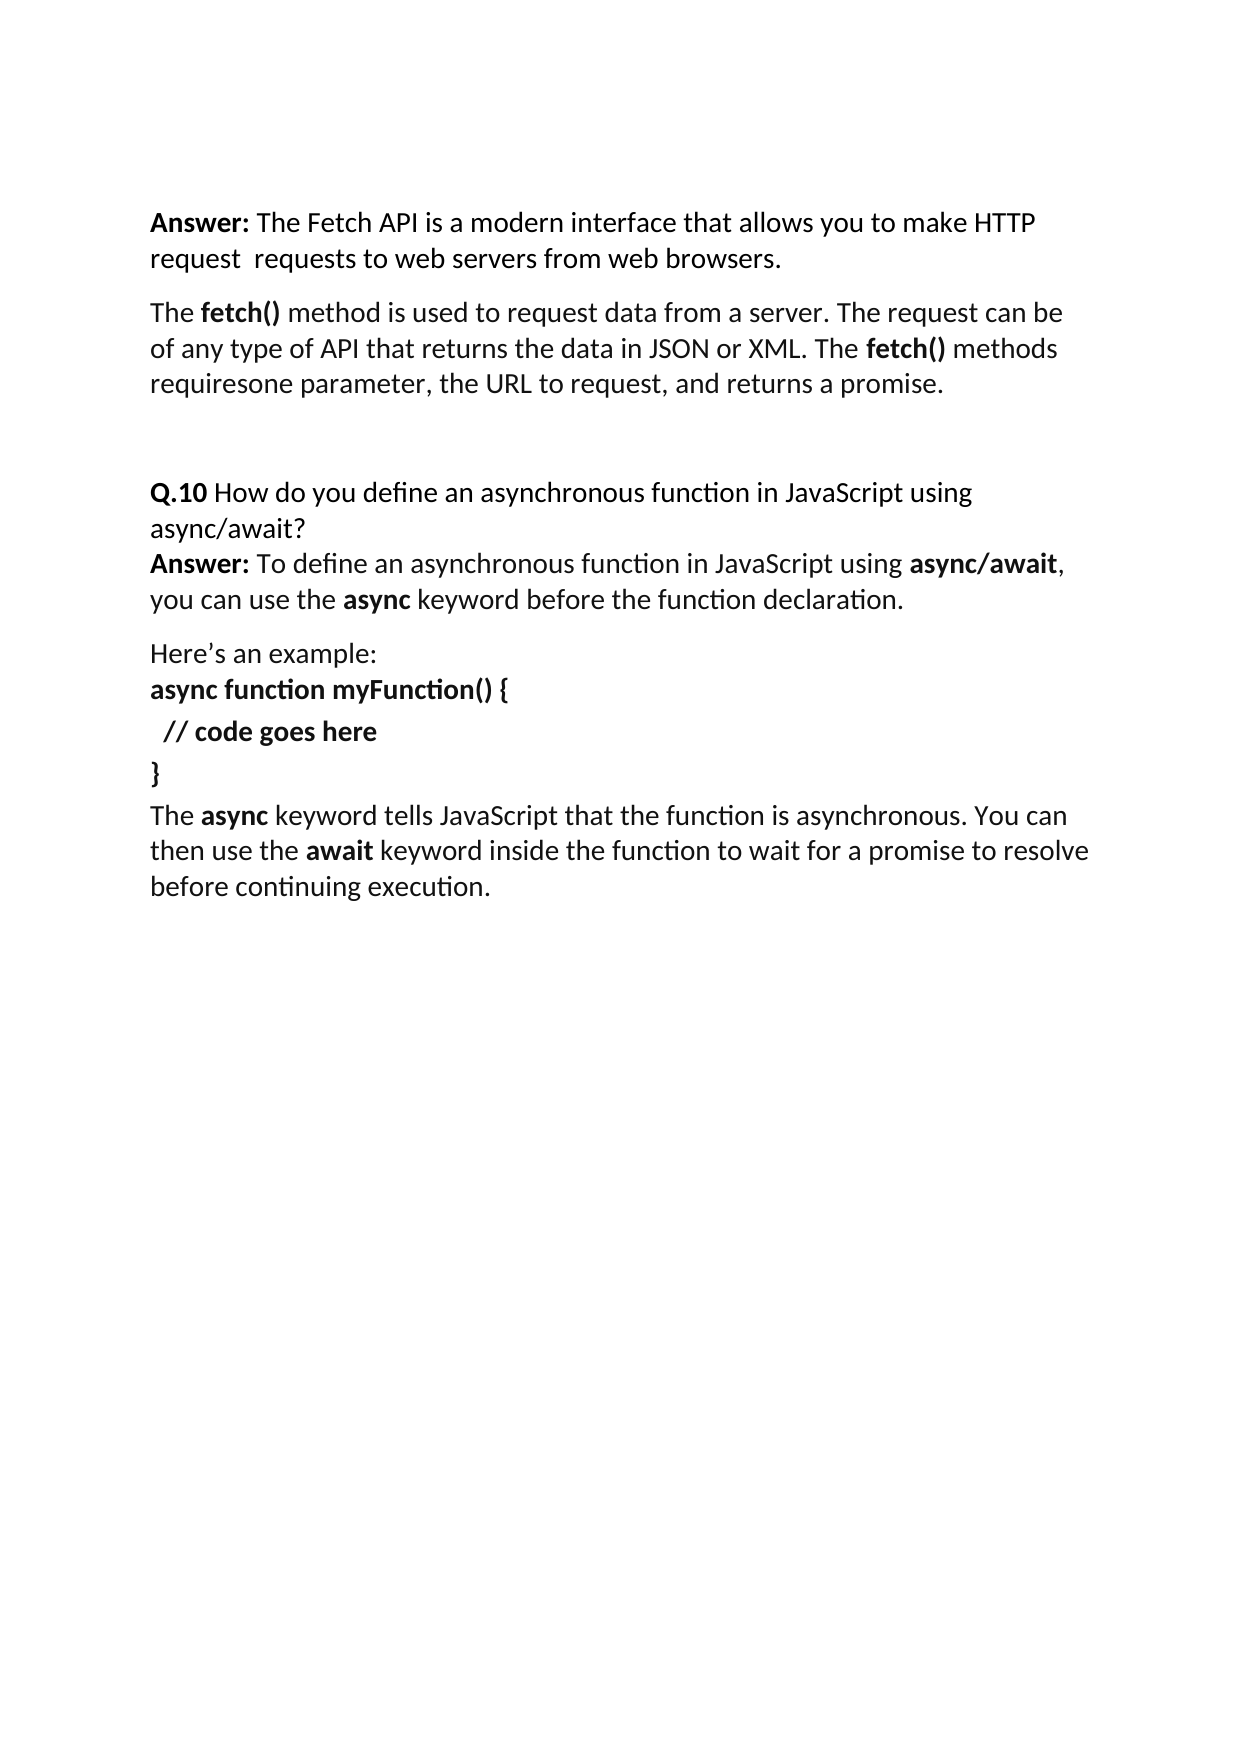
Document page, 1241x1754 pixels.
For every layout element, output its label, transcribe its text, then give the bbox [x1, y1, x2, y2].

text The async keyword tells JavaScript that the function is asynchronous. You can then use the await keyword inside the function to wait for a promise to resolve before continuing execution. [150, 797, 1090, 904]
text async function myFunction() { [150, 671, 1090, 707]
text The fetch() method is used to request data from a server. The request can be of any type of API that returns the data in JSON or XML. The fetch() methods requiresone parameter, the URL to request, and returns a promise. [150, 294, 1090, 401]
text Answer: The Fetch API is a modern interface that allows you to make HTTP request requests to web servers from web browsers. [150, 204, 1090, 276]
text Here’s an example: [150, 636, 1090, 671]
text Q.10 How do you define an asynchronous function in JavaScript using async/await? [150, 474, 1090, 546]
text } [150, 755, 1090, 791]
text Answer: To define an asynchronous function in JavaScript using async/await, you can use the async keyword before the function declaration. [150, 546, 1090, 617]
text // code goes here [150, 713, 1090, 749]
